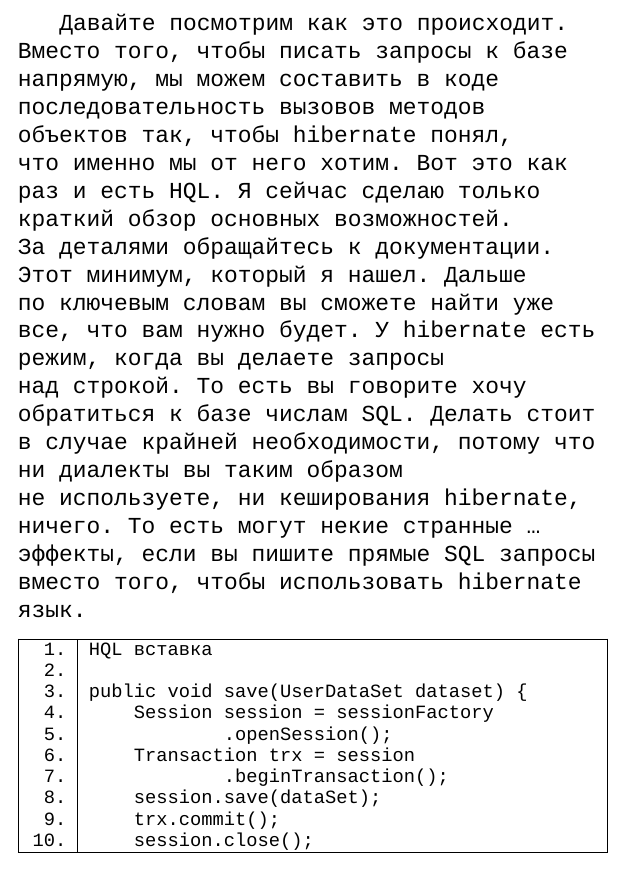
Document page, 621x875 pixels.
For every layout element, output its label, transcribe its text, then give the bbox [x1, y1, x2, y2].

text Давайте посмотрим как это происходит. Вместо того, чтобы писать запросы к базе напрямую, мы можем составить в коде последовательность вызовов методов объектов так, чтобы hibernate понял, что именно мы от него хотим. Вот это как раз и есть HQL. Я сейчас сделаю только краткий обзор основных возможностей. За деталями обращайтесь к документации. Этот минимум, который я нашел. Дальше по ключевым словам вы сможете найти уже все, что вам нужно будет. У hibernate есть режим, когда вы делаете запросы над строкой. То есть вы говорите хочу обратиться к базе числам SQL. Делать стоит в случае крайней необходимости, потому что ни диалекты вы таким образом не используете, ни кеширования hibernate, ничего. То есть могут некие странные … эффекты, если вы пишите прямые SQL запросы вместо того, чтобы использовать hibernate язык. [18, 12, 608, 624]
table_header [78, 640, 607, 852]
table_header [19, 640, 77, 852]
